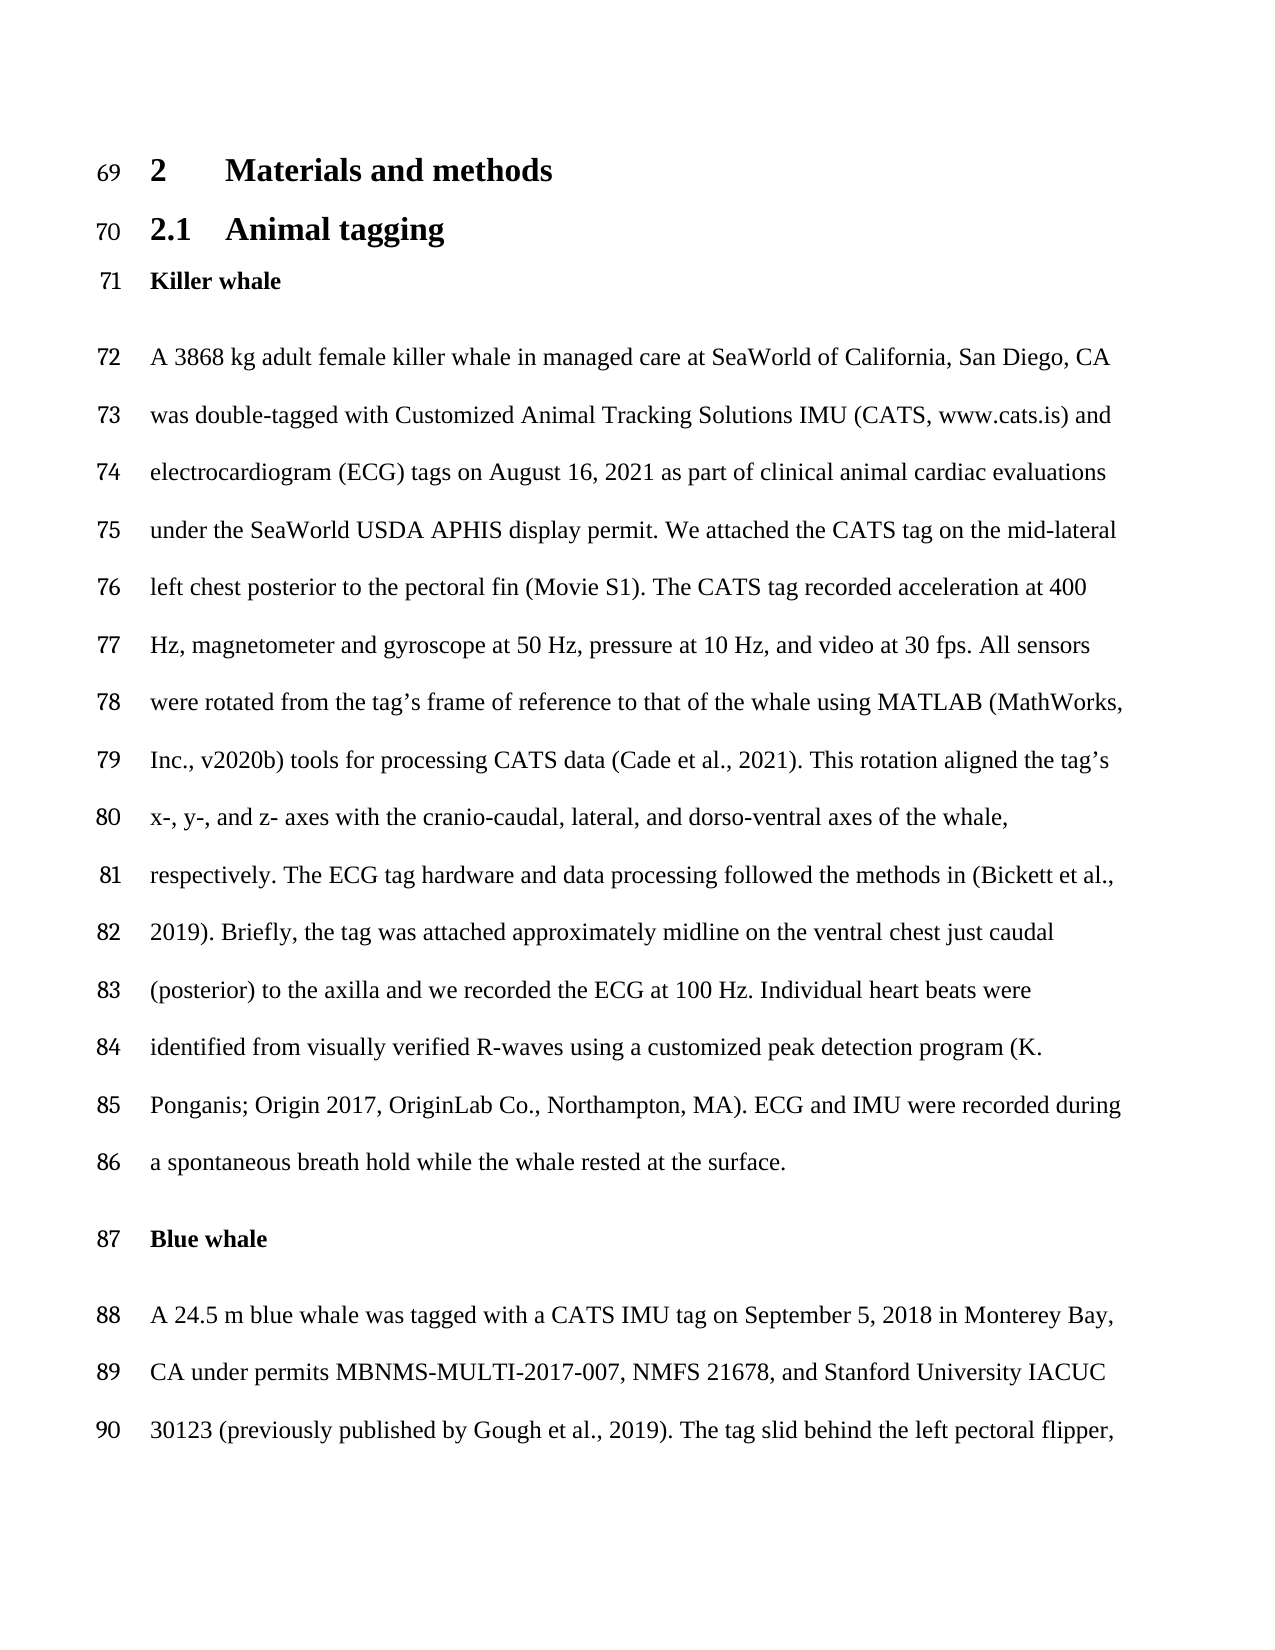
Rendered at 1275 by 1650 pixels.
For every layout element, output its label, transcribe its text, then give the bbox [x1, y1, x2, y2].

text Killer whale [150, 266, 1125, 295]
text A 3868 kg adult female killer whale in managed care at SeaWorld of California, San Diego, CA was double-tagged with Customized Animal Tracking Solutions IMU (CATS, www.cats.is) and electrocardiogram (ECG) tags on August 16, 2021 as part of clinical animal cardiac evaluations under the SeaWorld USDA APHIS display permit. We attached the CATS tag on the mid-lateral left chest posterior to the pectoral fin (Movie S1). The CATS tag recorded acceleration at 400 Hz, magnetometer and gyroscope at 50 Hz, pressure at 10 Hz, and video at 30 fps. All sensors were rotated from the tag’s frame of reference to that of the whale using MATLAB (MathWorks, Inc., v2020b) tools for processing CATS data (Cade et al., 2021). This rotation aligned the tag’s x-, y-, and z- axes with the cranio-caudal, lateral, and dorso-ventral axes of the whale, respectively. The ECG tag hardware and data processing followed the methods in (Bickett et al., 2019). Briefly, the tag was attached approximately midline on the ventral chest just caudal (posterior) to the axilla and we recorded the ECG at 100 Hz. Individual heart beats were identified from visually verified R-waves using a customized peak detection program (K. Ponganis; Origin 2017, OriginLab Co., Northampton, MA). ECG and IMU were recorded during a spontaneous breath hold while the whale rested at the surface. [150, 342, 1125, 1176]
text Blue whale [150, 1224, 1125, 1252]
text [150, 1300, 1125, 1444]
subtitle 2.1 Animal tagging [150, 209, 1125, 247]
subtitle 2 Materials and methods [150, 150, 1125, 188]
